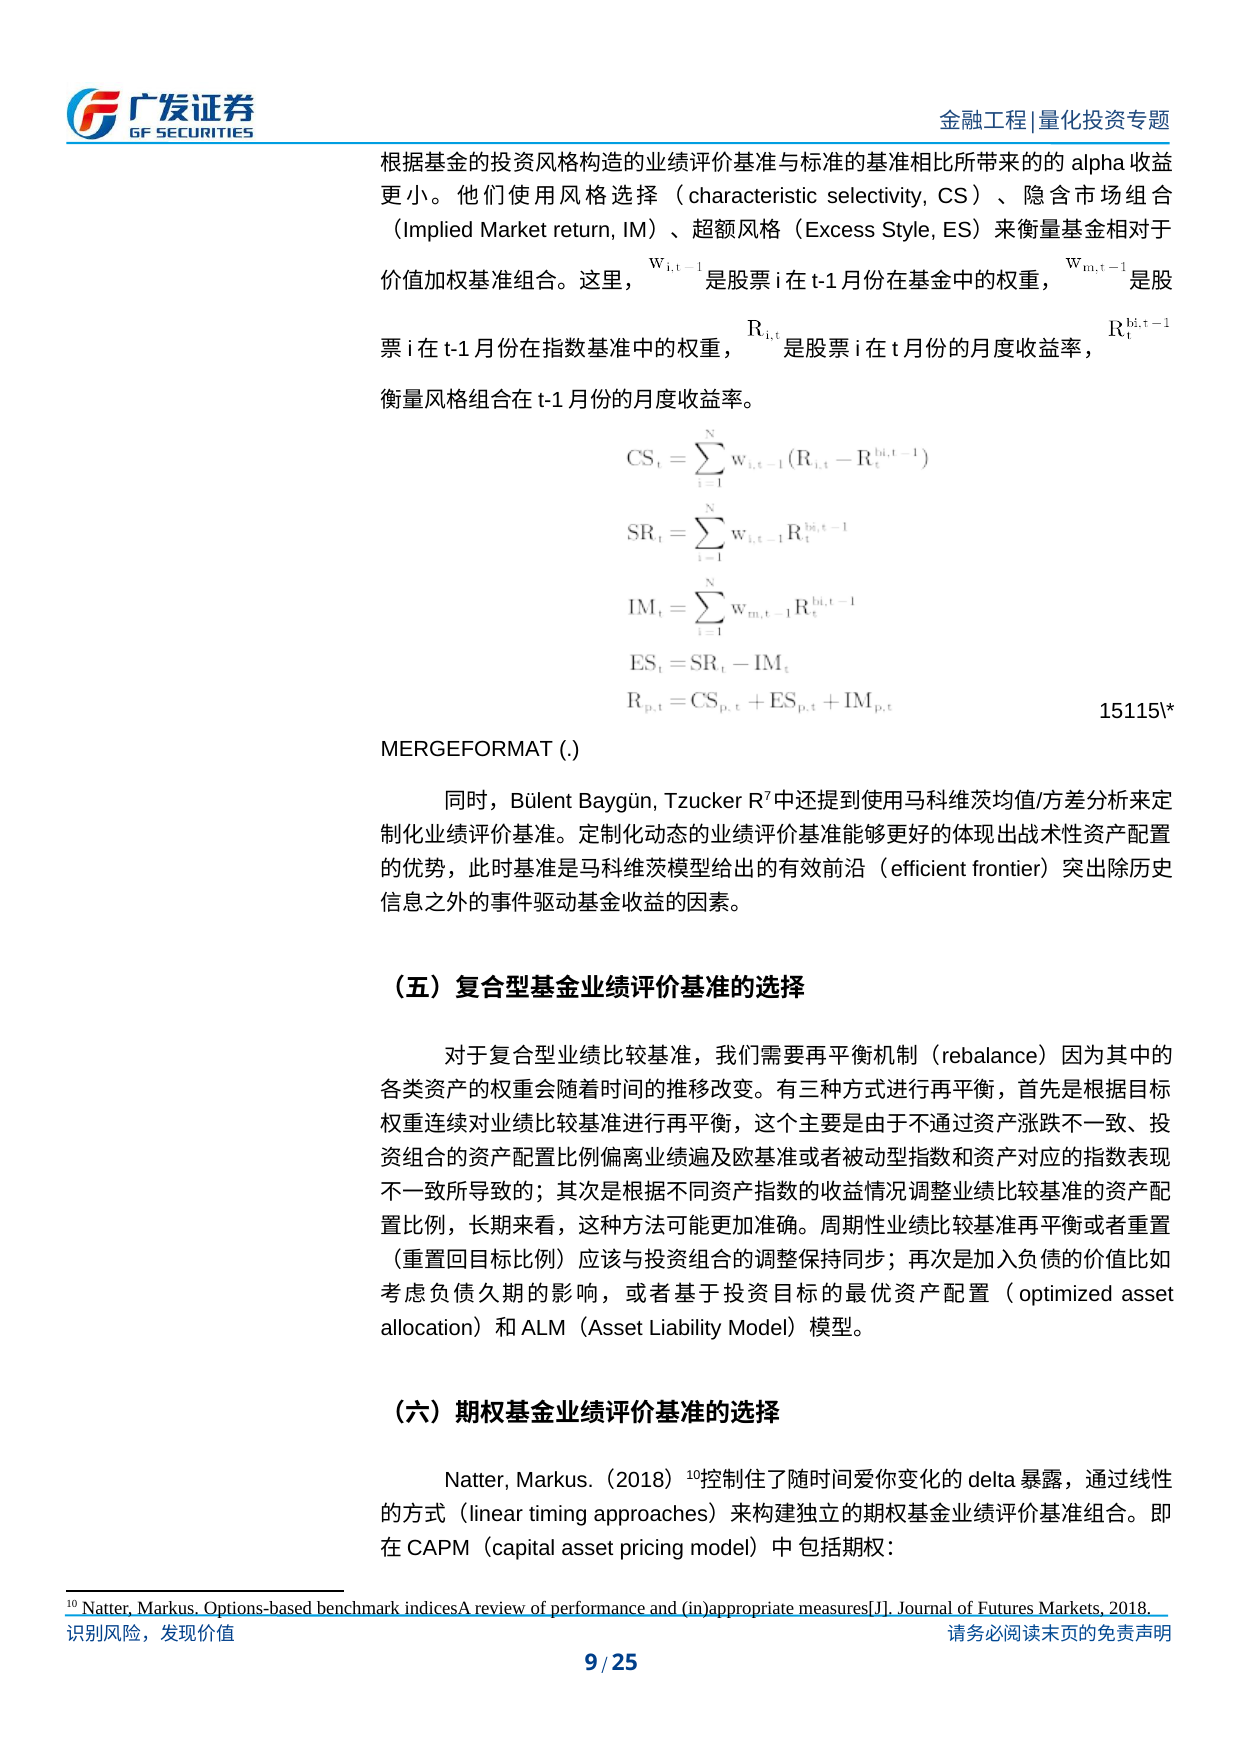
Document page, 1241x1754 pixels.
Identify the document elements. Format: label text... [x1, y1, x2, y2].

subtitle （五）复合型基金业绩评价基准的选择 [380, 952, 1173, 1020]
picture [66, 82, 257, 141]
text 同时，Bülent Baygün, Tzucker R7中还提到使用马科维茨均值/方差分析来定制化业绩评价基准。定制化动态的业绩评价基准能够更好的体现出战术性资产配置的优势，此时基准是马科维茨模型给出的有效前沿（efficient frontier）突出除历史信息之外的事件驱动基金收益的因素。 [380, 782, 1173, 918]
subtitle （六）期权基金业绩评价基准的选择 [380, 1376, 1173, 1444]
text Natter, Markus.（2018）控制住了随时间爱你变化的delta暴露，通过线性的方式（linear timing approaches）来构建独立的期权基金业绩评价基准组合。即在CAPM（capital asset pricing model）中 包括期权： [380, 1461, 1173, 1563]
text 对于复合型业绩比较基准，我们需要再平衡机制（rebalance）因为其中的各类资产的权重会随着时间的推移改变。有三种方式进行再平衡，首先是根据目标权重连续对业绩比较基准进行再平衡，这个主要是由于不通过资产涨跌不一致、投资组合的资产配置比例偏离业绩遍及欧基准或者被动型指数和资产对应的指数表现不一致所导致的；其次是根据不同资产指数的收益情况调整业绩比较基准的资产配置比例，长期来看，这种方法可能更加准确。周期性业绩比较基准再平衡或者重置（重置回目标比例）应该与投资组合的调整保持同步；再次是加入负债的价值比如考虑负债久期的影响，或者基于投资目标的最优资产配置（optimized asset allocation）和ALM（Asset Liability Model）模型。 [380, 1037, 1173, 1342]
